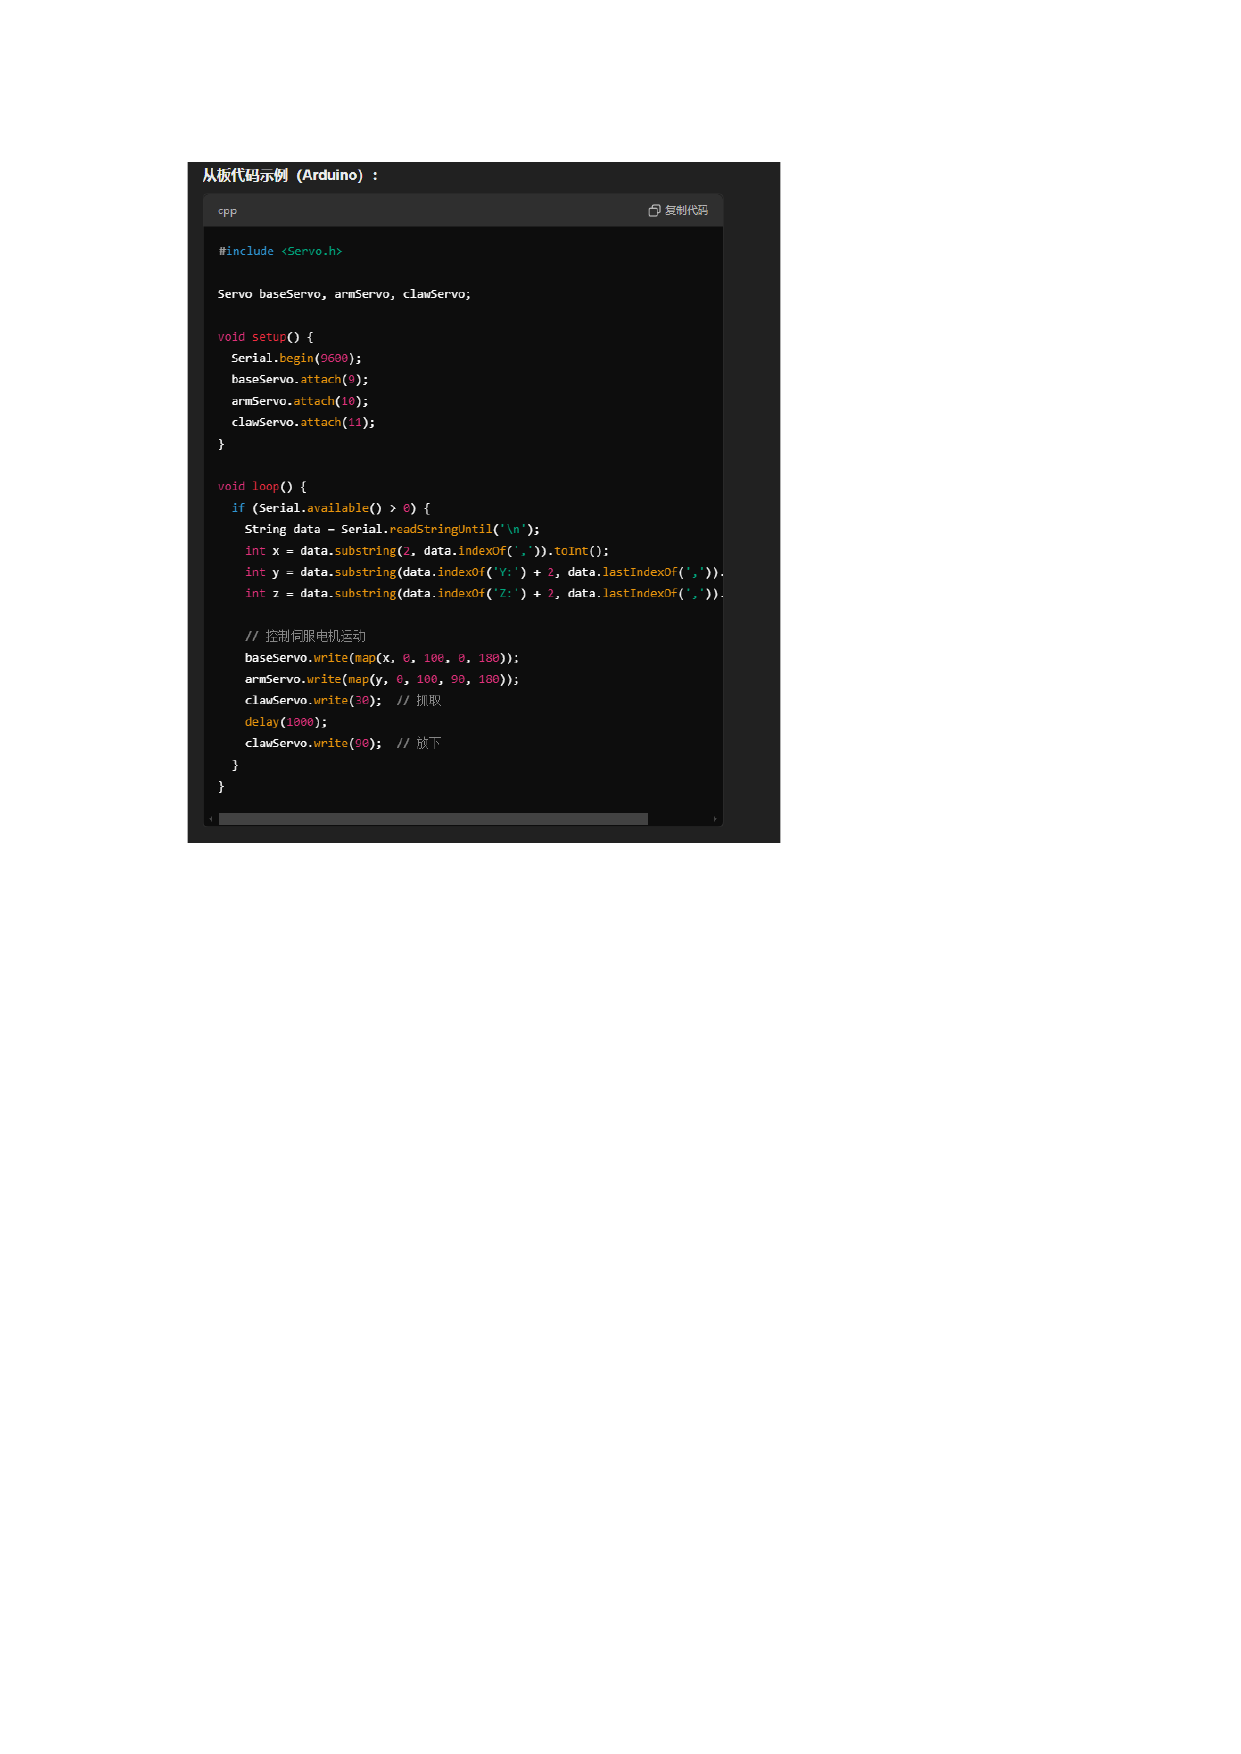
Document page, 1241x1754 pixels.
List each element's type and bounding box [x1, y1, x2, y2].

picture [187, 162, 781, 843]
